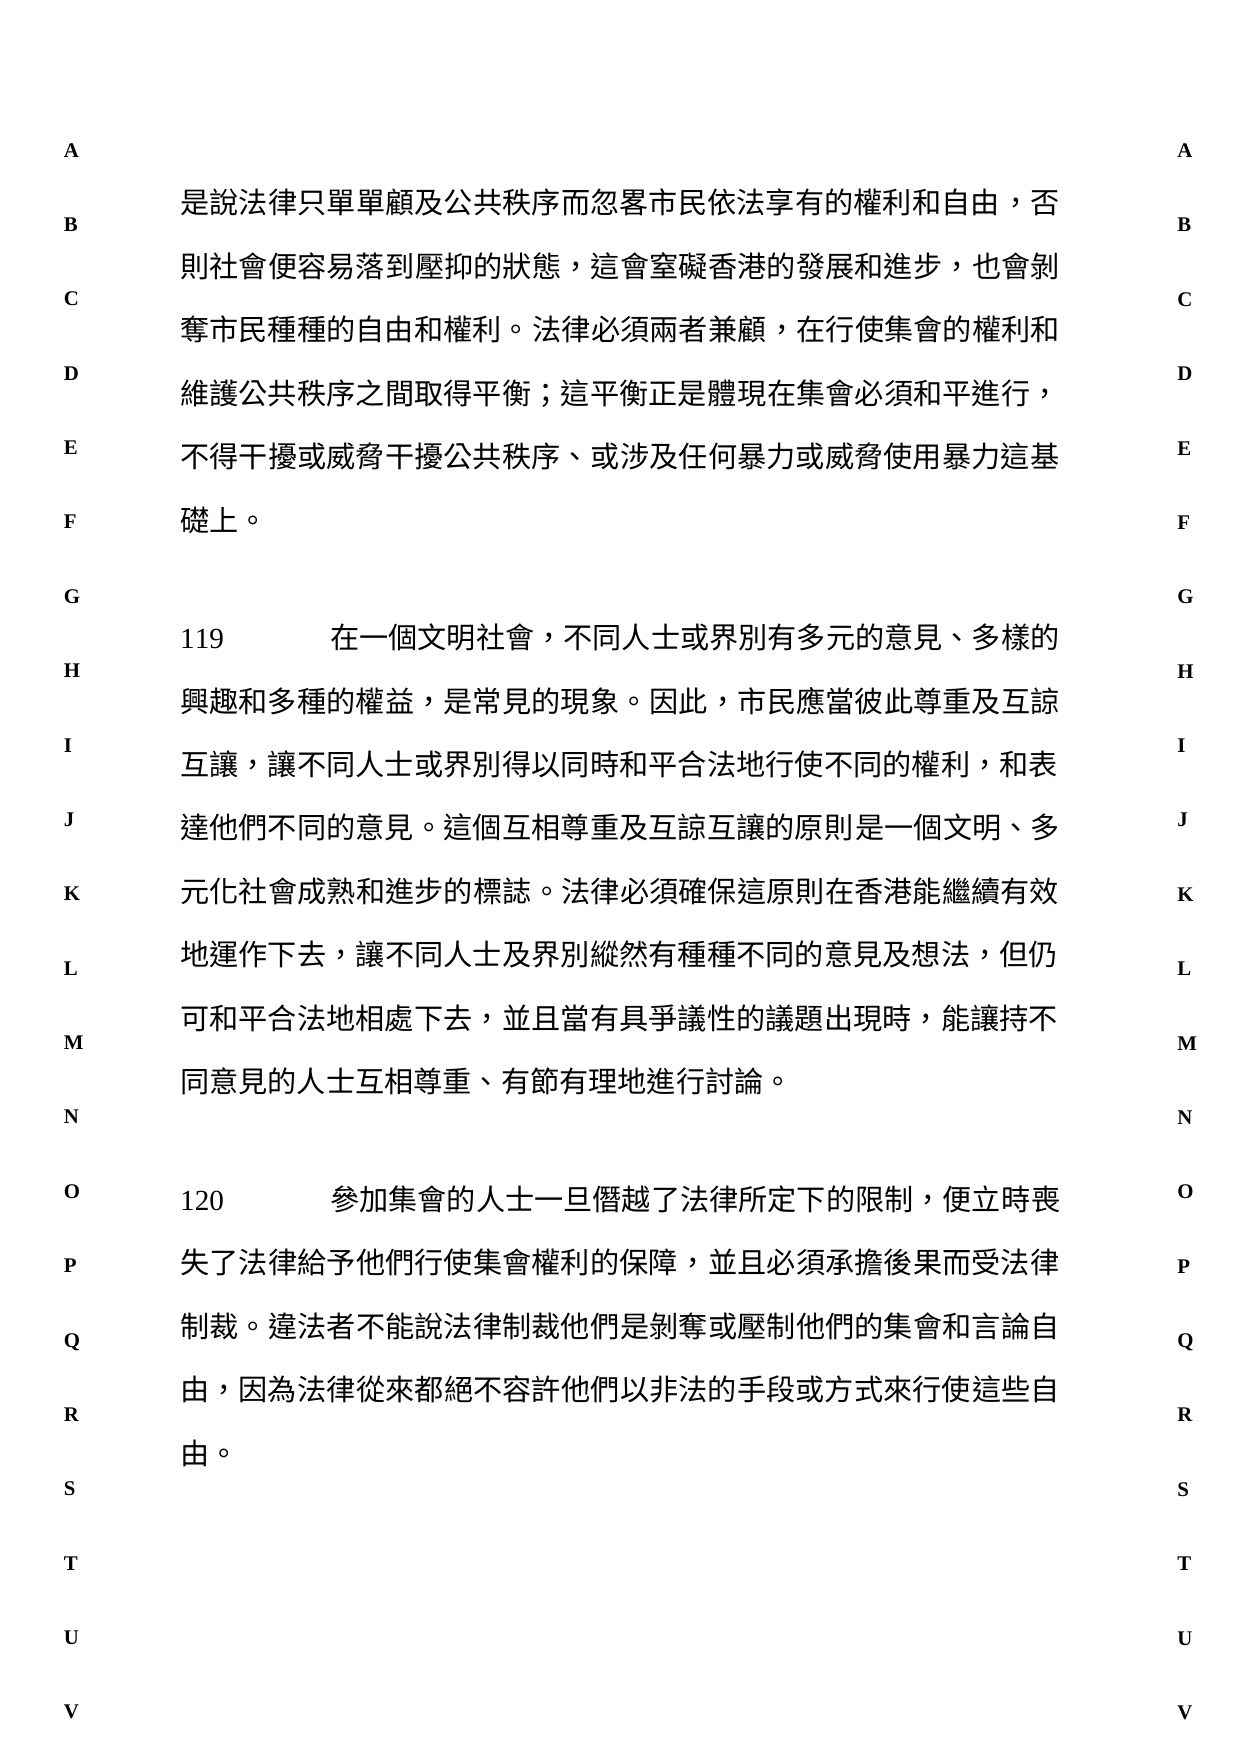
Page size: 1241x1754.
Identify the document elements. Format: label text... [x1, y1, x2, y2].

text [180, 180, 1060, 539]
text 參加集會的人士一旦僭越了法律所定下的限制，便立時喪失了法律給予他們行使集會權利的保障，並且必須承擔後果而受法律制裁。違法者不能說法律制裁他們是剝奪或壓制他們的集會和言論自由，因為法律從來都絕不容許他們以非法的手段或方式來行使這些自由。 [180, 1176, 1060, 1472]
text 在一個文明社會，不同人士或界別有多元的意見、多樣的興趣和多種的權益，是常見的現象。因此，市民應當彼此尊重及互諒互讓，讓不同人士或界別得以同時和平合法地行使不同的權利，和表達他們不同的意見。這個互相尊重及互諒互讓的原則是一個文明、多元化社會成熟和進步的標誌。法律必須確保這原則在香港能繼續有效地運作下去，讓不同人士及界別縱然有種種不同的意見及想法，但仍可和平合法地相處下去，並且當有具爭議性的議題出現時，能讓持不同意見的人士互相尊重、有節有理地進行討論。 [180, 615, 1060, 1101]
